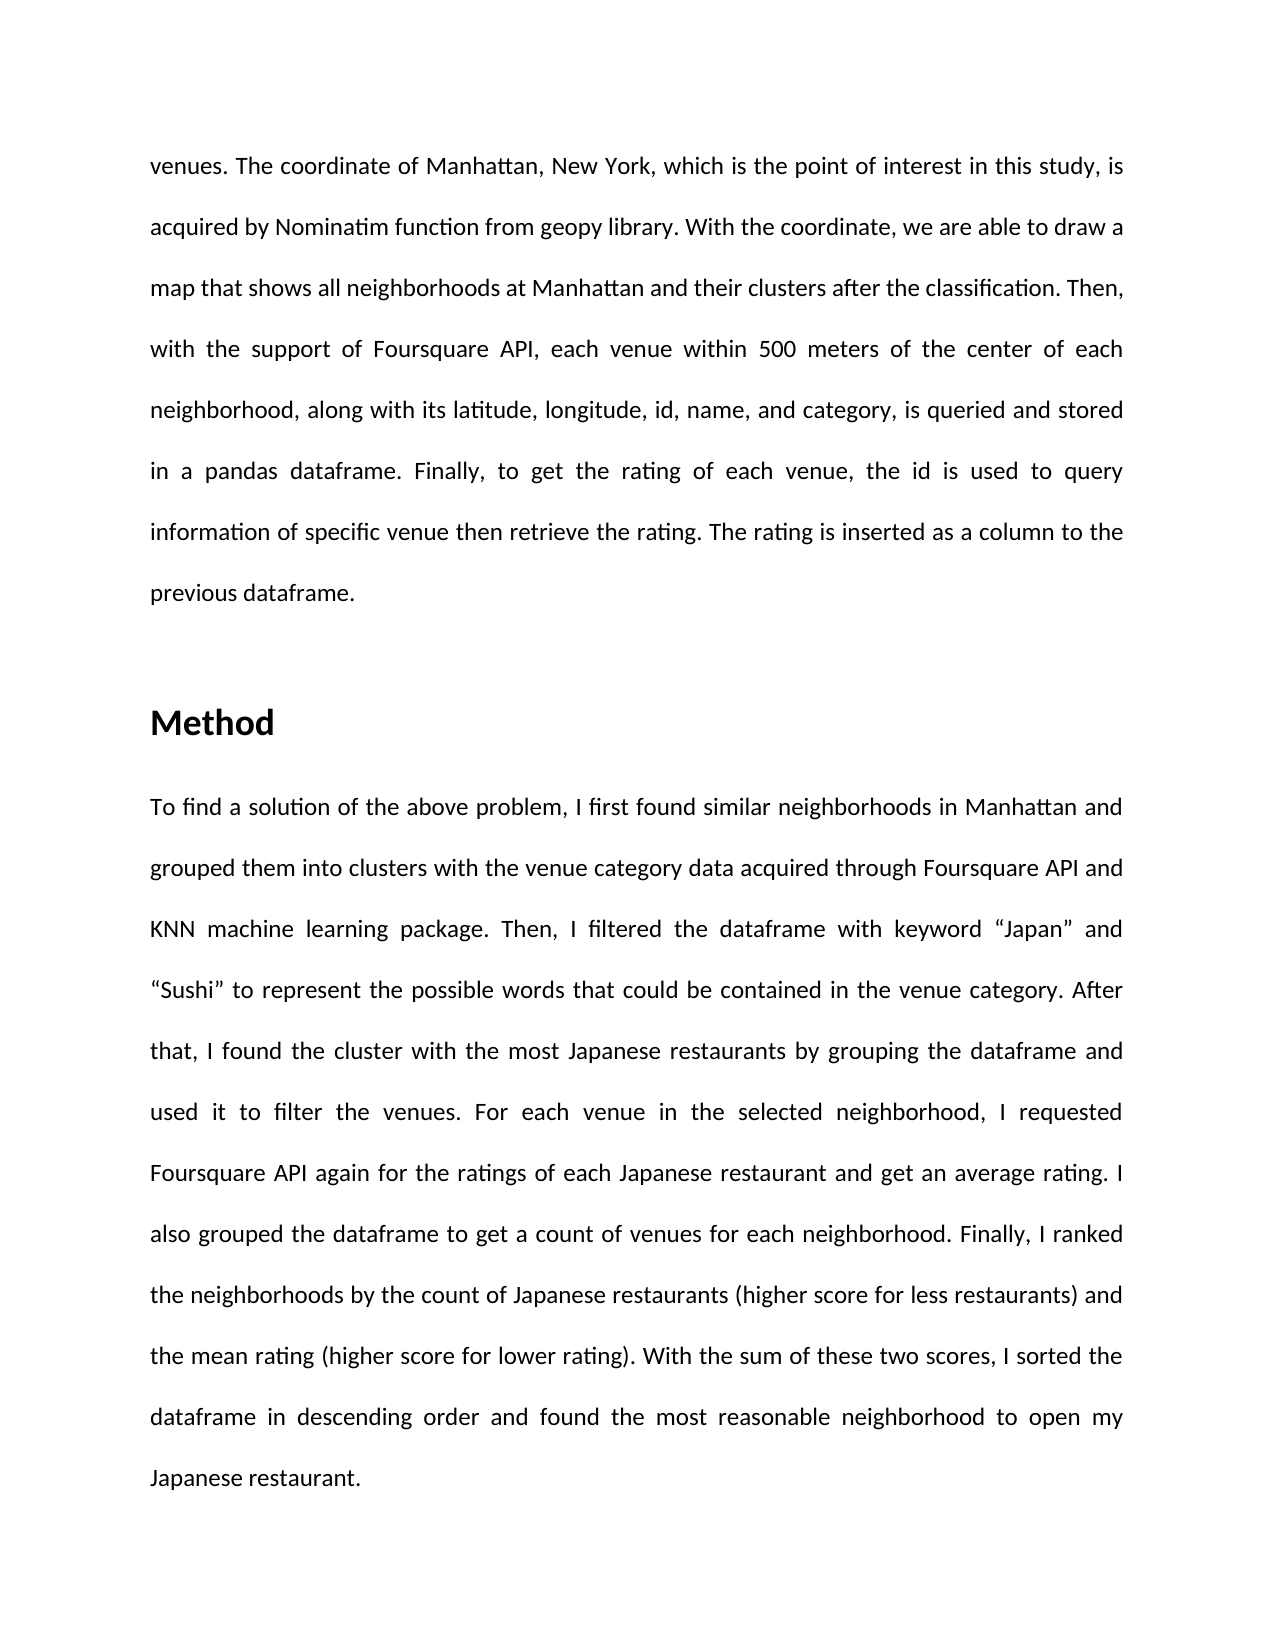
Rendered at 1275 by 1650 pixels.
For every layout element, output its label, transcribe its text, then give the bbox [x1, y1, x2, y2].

text Method [150, 699, 1125, 745]
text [150, 150, 1125, 608]
text To find a solution of the above problem, I first found similar neighborhoods in Manhattan and grouped them into clusters with the venue category data acquired through Foursquare API and KNN machine learning package. Then, I filtered the dataframe with keyword “Japan” and “Sushi” to represent the possible words that could be contained in the venue category. After that, I found the cluster with the most Japanese restaurants by grouping the dataframe and used it to filter the venues. For each venue in the selected neighborhood, I requested Foursquare API again for the ratings of each Japanese restaurant and get an average rating. I also grouped the dataframe to get a count of venues for each neighborhood. Finally, I ranked the neighborhoods by the count of Japanese restaurants (higher score for less restaurants) and the mean rating (higher score for lower rating). With the sum of these two scores, I sorted the dataframe in descending order and found the most reasonable neighborhood to open my Japanese restaurant. [150, 791, 1125, 1493]
